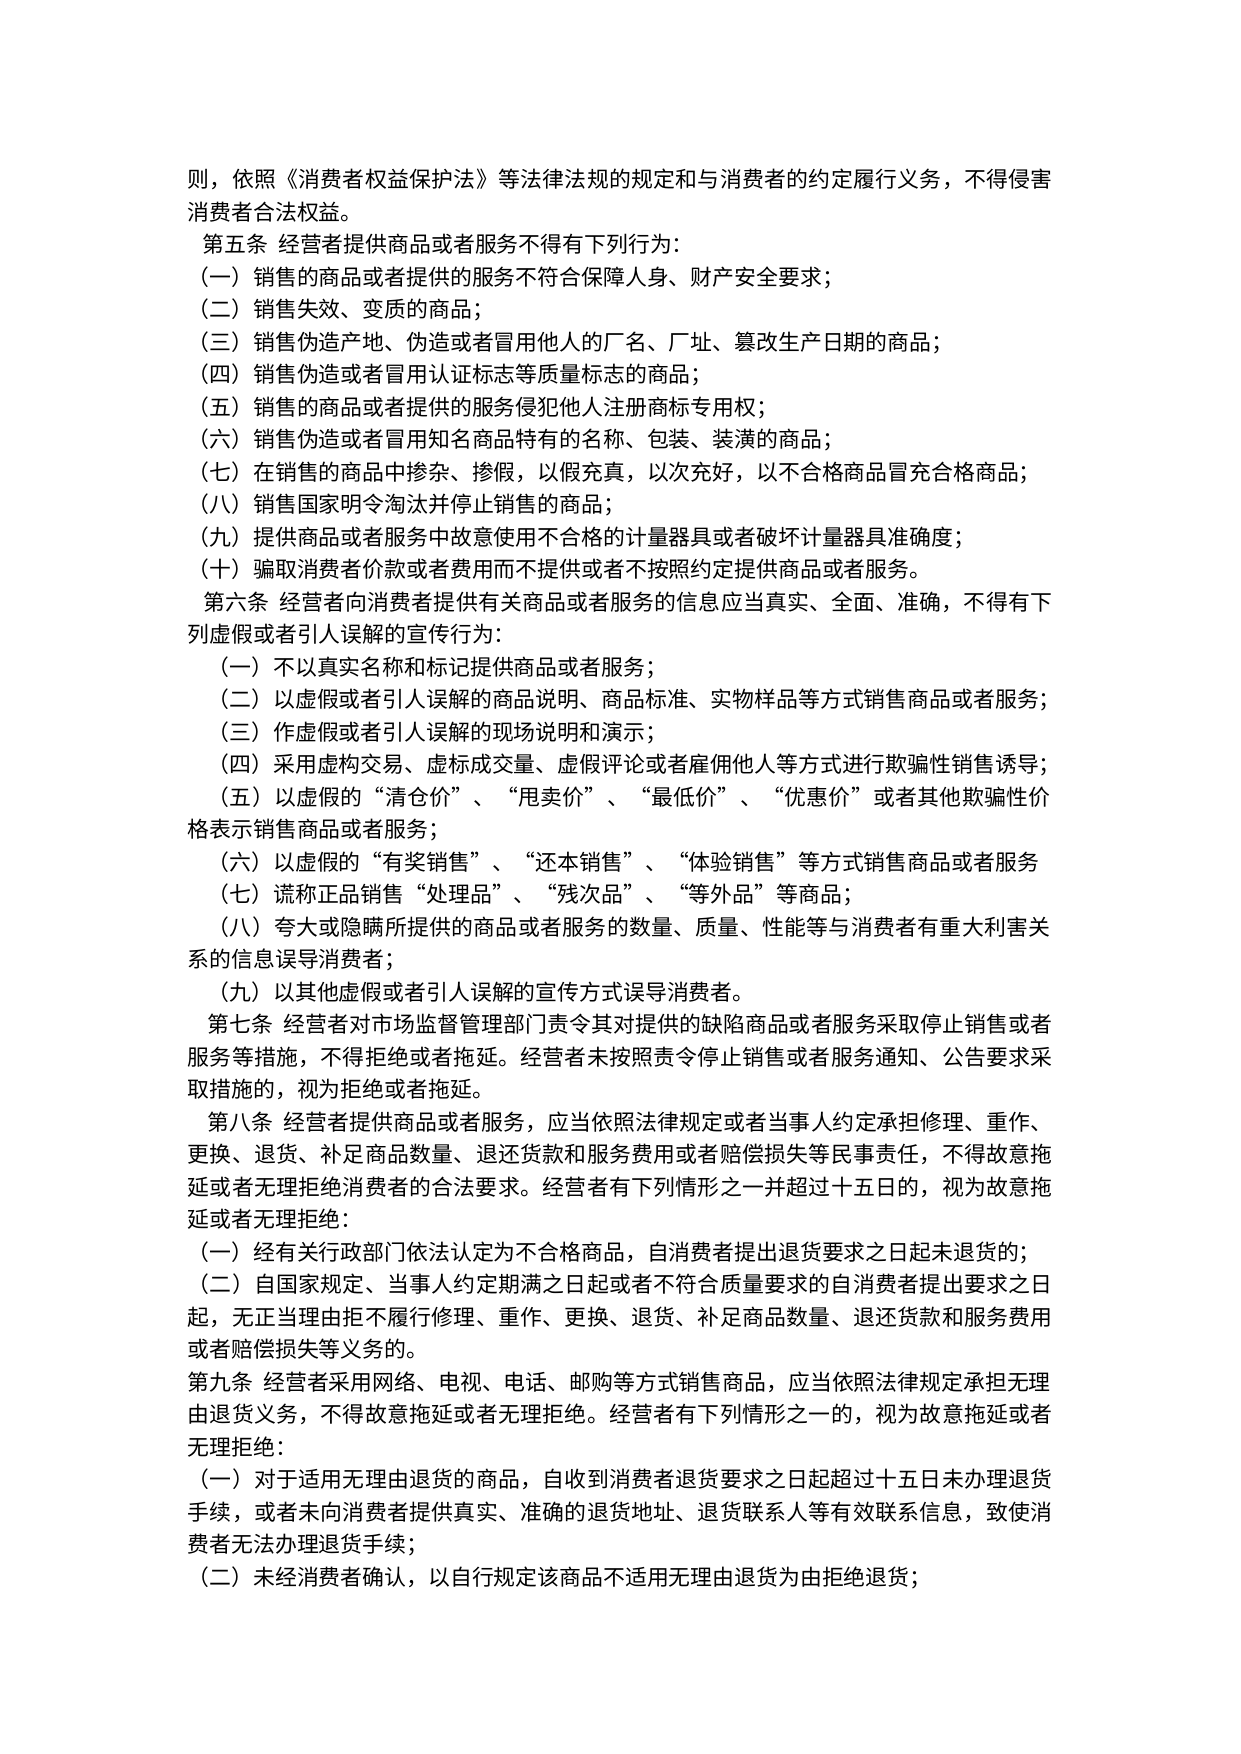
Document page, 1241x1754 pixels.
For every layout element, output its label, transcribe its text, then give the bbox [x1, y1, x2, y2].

list （四）采用虚构交易、虚标成交量、虚假评论或者雇佣他人等方式进行欺骗性销售诱导； [187, 747, 1053, 779]
list （八）夸大或隐瞒所提供的商品或者服务的数量、质量、性能等与消费者有重大利害关系的信息误导消费者； [187, 909, 1053, 974]
list （二）以虚假或者引人误解的商品说明、商品标准、实物样品等方式销售商品或者服务； [187, 682, 1053, 714]
list 第九条 经营者采用网络、电视、电话、邮购等方式销售商品，应当依照法律规定承担无理由退货义务，不得故意拖延或者无理拒绝。经营者有下列情形之一的，视为故意拖延或者无理拒绝： [187, 1364, 1053, 1462]
list （九）提供商品或者服务中故意使用不合格的计量器具或者破坏计量器具准确度； [187, 519, 1053, 552]
list （一）销售的商品或者提供的服务不符合保障人身、财产安全要求； [187, 259, 1053, 292]
list 第六条 经营者向消费者提供有关商品或者服务的信息应当真实、全面、准确，不得有下列虚假或者引人误解的宣传行为： [187, 584, 1053, 649]
list 第八条 经营者提供商品或者服务，应当依照法律规定或者当事人约定承担修理、重作、更换、退货、补足商品数量、退还货款和服务费用或者赔偿损失等民事责任，不得故意拖延或者无理拒绝消费者的合法要求。经营者有下列情形之一并超过十五日的，视为故意拖延或者无理拒绝： [187, 1104, 1053, 1234]
list （三）作虚假或者引人误解的现场说明和演示； [187, 714, 1053, 747]
list （四）销售伪造或者冒用认证标志等质量标志的商品； [187, 357, 1053, 389]
list （五）销售的商品或者提供的服务侵犯他人注册商标专用权； [187, 389, 1053, 422]
list （七）谎称正品销售“处理品”、“残次品”、“等外品”等商品； [187, 877, 1053, 909]
list （一）对于适用无理由退货的商品，自收到消费者退货要求之日起超过十五日未办理退货手续，或者未向消费者提供真实、准确的退货地址、退货联系人等有效联系信息，致使消费者无法办理退货手续； [187, 1462, 1053, 1559]
list （七）在销售的商品中掺杂、掺假，以假充真，以次充好，以不合格商品冒充合格商品； [187, 454, 1053, 487]
list （八）销售国家明令淘汰并停止销售的商品； [187, 487, 1053, 519]
list （六）销售伪造或者冒用知名商品特有的名称、包装、装潢的商品； [187, 422, 1053, 454]
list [187, 162, 1053, 227]
list （一）经有关行政部门依法认定为不合格商品，自消费者提出退货要求之日起未退货的； [187, 1234, 1053, 1267]
list 第七条 经营者对市场监督管理部门责令其对提供的缺陷商品或者服务采取停止销售或者服务等措施，不得拒绝或者拖延。经营者未按照责令停止销售或者服务通知、公告要求采取措施的，视为拒绝或者拖延。 [187, 1007, 1053, 1104]
list （六）以虚假的“有奖销售”、“还本销售”、“体验销售”等方式销售商品或者服务 [187, 844, 1053, 877]
list （二）未经消费者确认，以自行规定该商品不适用无理由退货为由拒绝退货； [187, 1559, 1053, 1592]
list （三）销售伪造产地、伪造或者冒用他人的厂名、厂址、篡改生产日期的商品； [187, 324, 1053, 357]
list （一）不以真实名称和标记提供商品或者服务； [187, 649, 1053, 682]
list （二）自国家规定、当事人约定期满之日起或者不符合质量要求的自消费者提出要求之日起，无正当理由拒不履行修理、重作、更换、退货、补足商品数量、退还货款和服务费用或者赔偿损失等义务的。 [187, 1267, 1053, 1364]
list （十）骗取消费者价款或者费用而不提供或者不按照约定提供商品或者服务。 [187, 552, 1053, 584]
list （二）销售失效、变质的商品； [187, 292, 1053, 324]
list 第五条 经营者提供商品或者服务不得有下列行为： [187, 227, 1053, 259]
list （九）以其他虚假或者引人误解的宣传方式误导消费者。 [187, 974, 1053, 1007]
list （五）以虚假的“清仓价”、“甩卖价”、“最低价”、“优惠价”或者其他欺骗性价格表示销售商品或者服务； [187, 779, 1053, 844]
